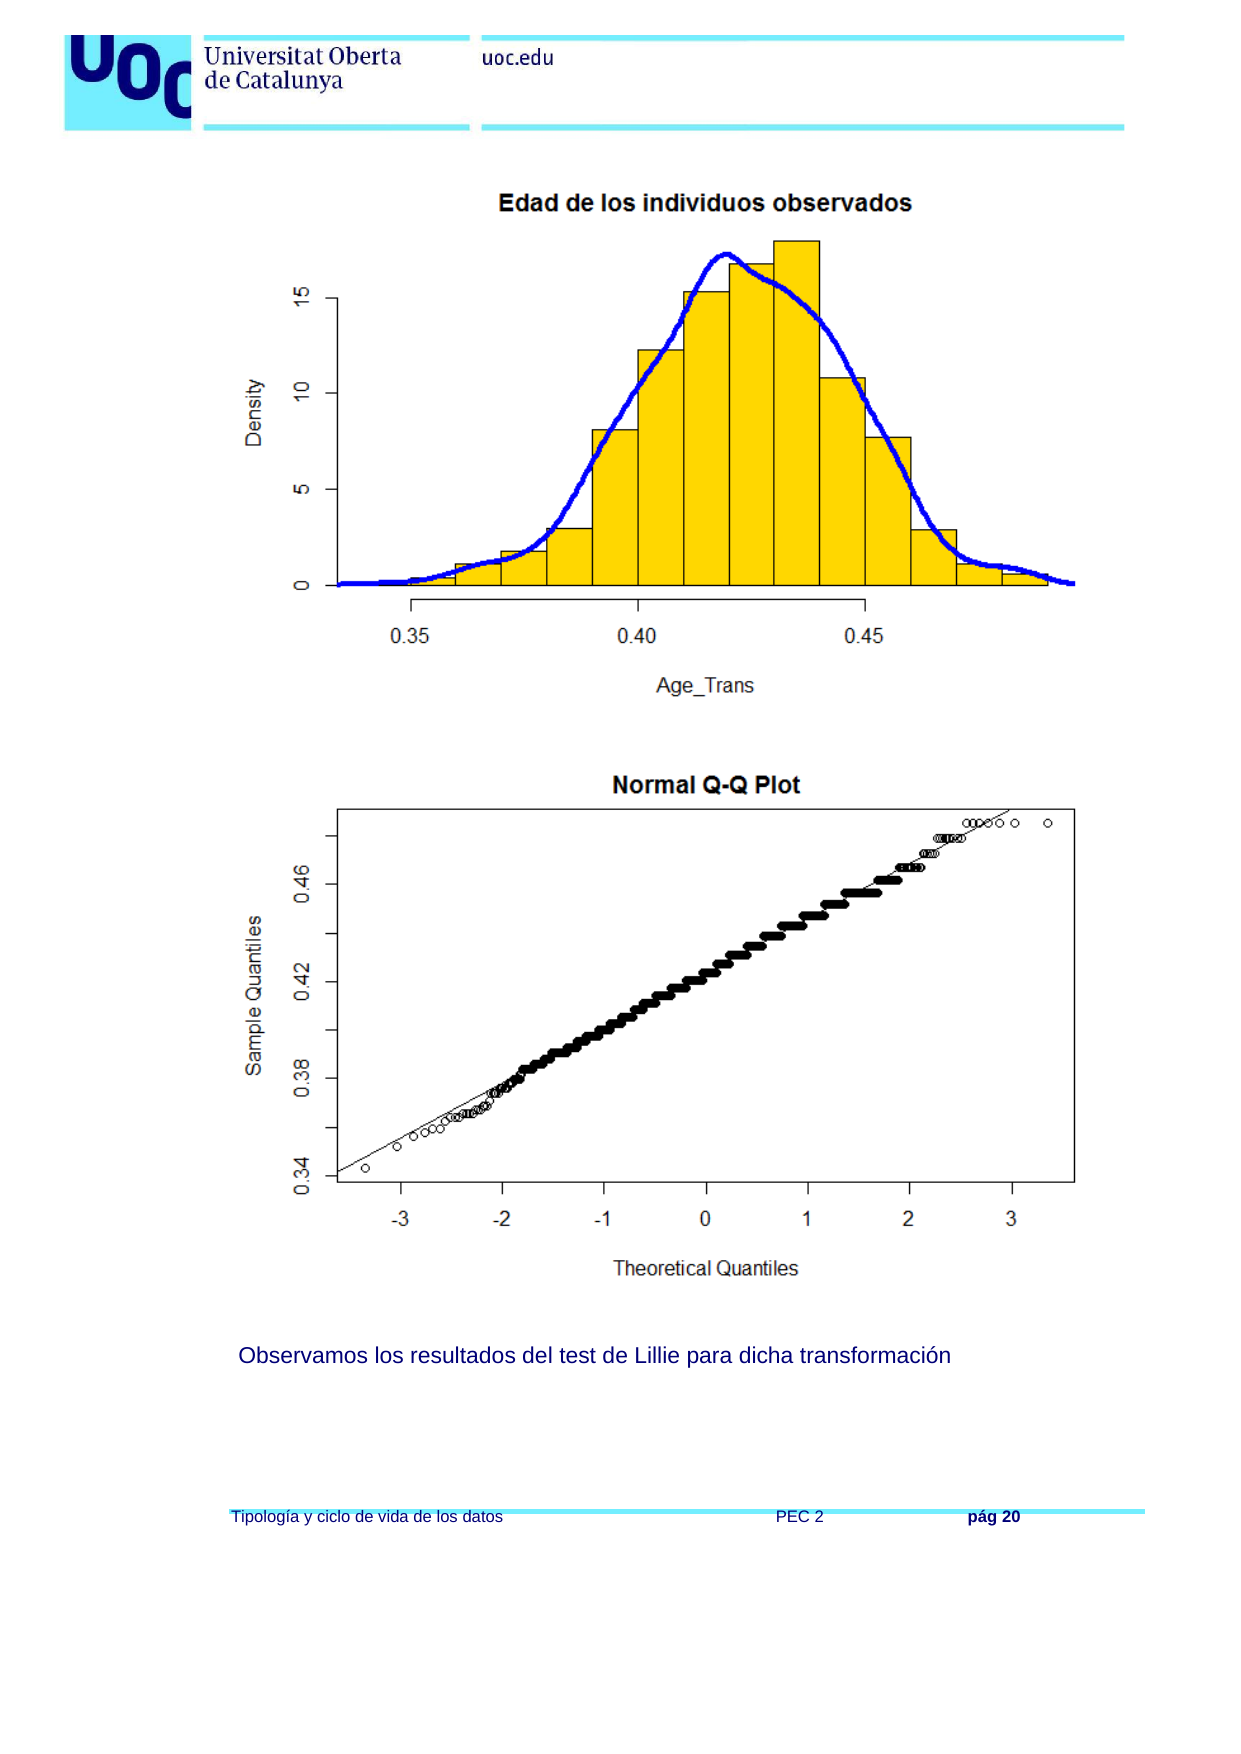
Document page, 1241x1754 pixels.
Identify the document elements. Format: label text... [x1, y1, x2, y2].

picture [238, 176, 1126, 723]
text Observamos los resultados del test de Lillie para dicha transformación [238, 1342, 1124, 1368]
picture [58, 35, 1125, 139]
picture [238, 758, 1126, 1306]
